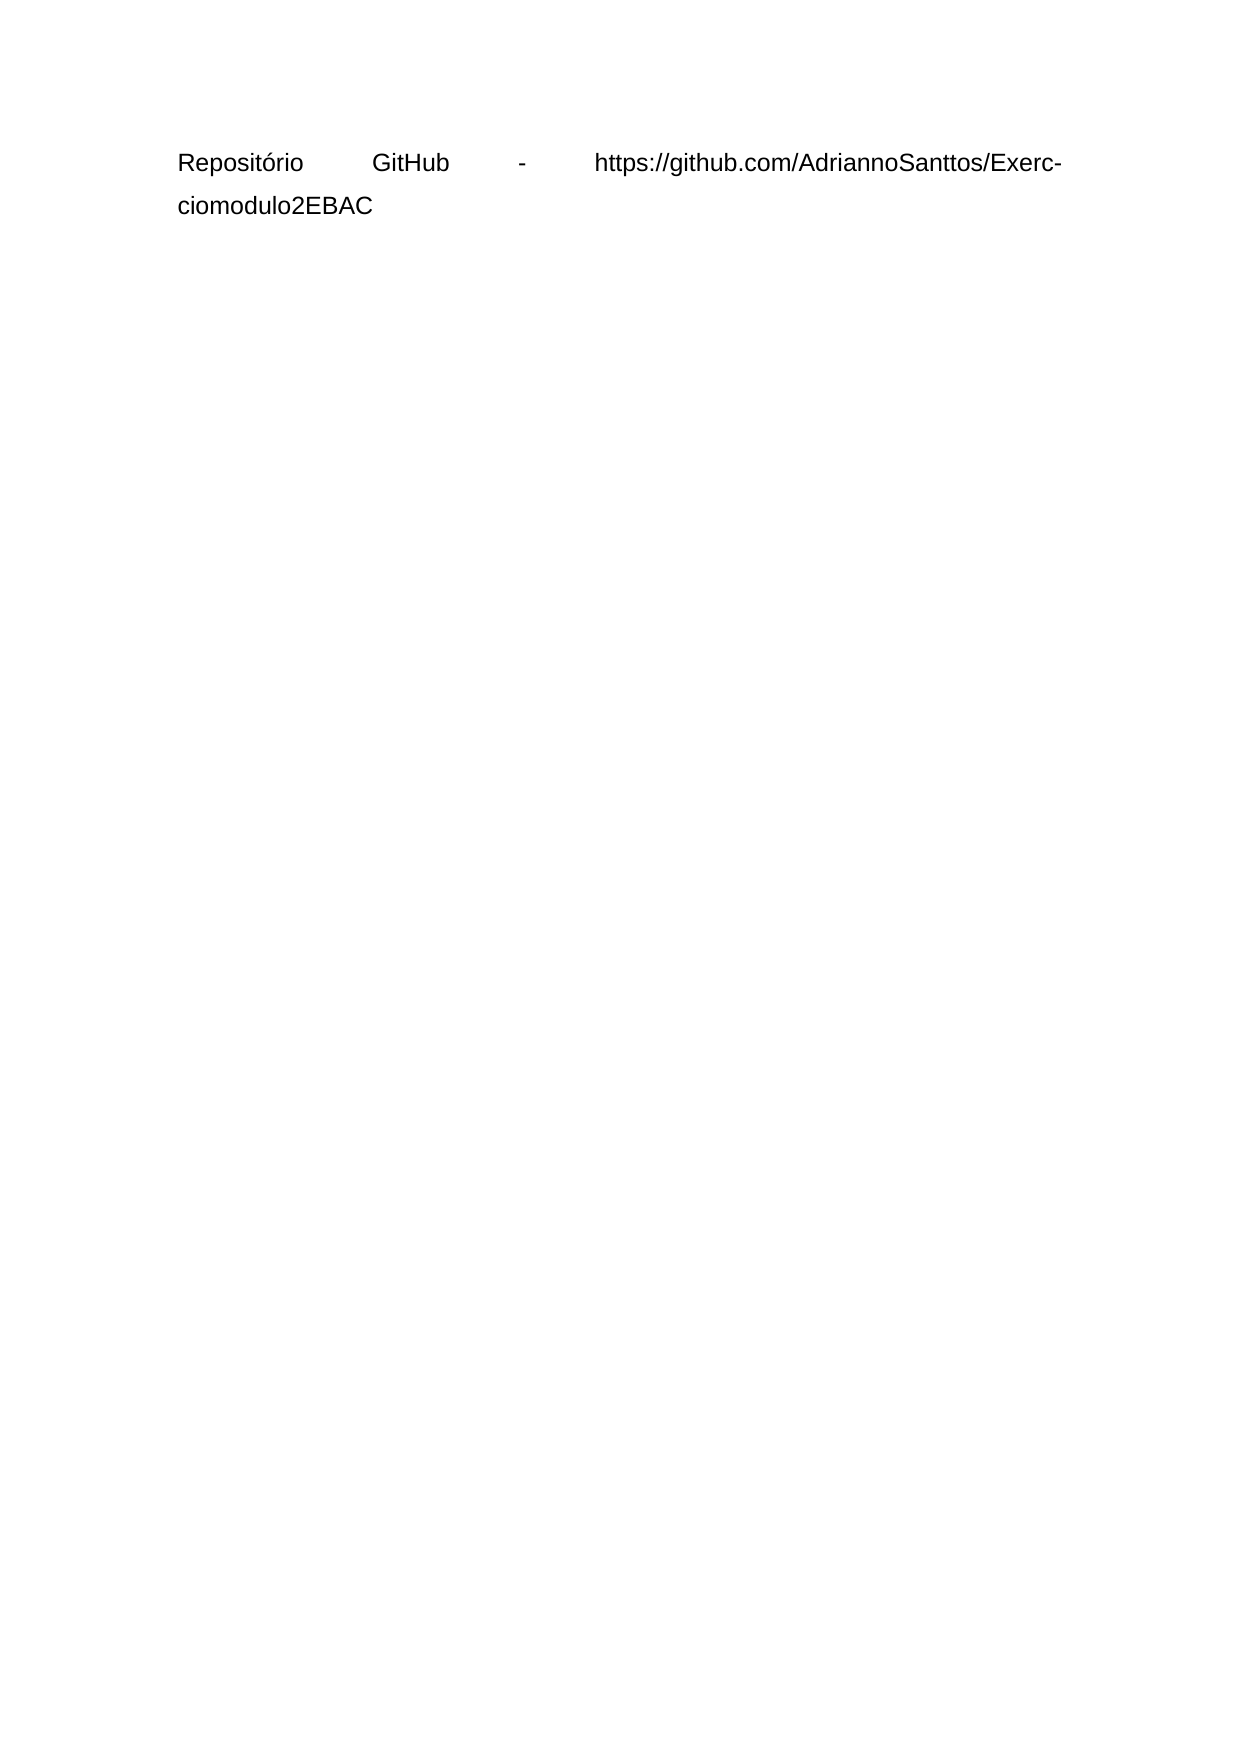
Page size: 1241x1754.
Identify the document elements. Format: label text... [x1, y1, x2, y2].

text Repositório GitHub - https://github.com/AdriannoSanttos/Exerc-ciomodulo2EBAC [177, 148, 1063, 219]
